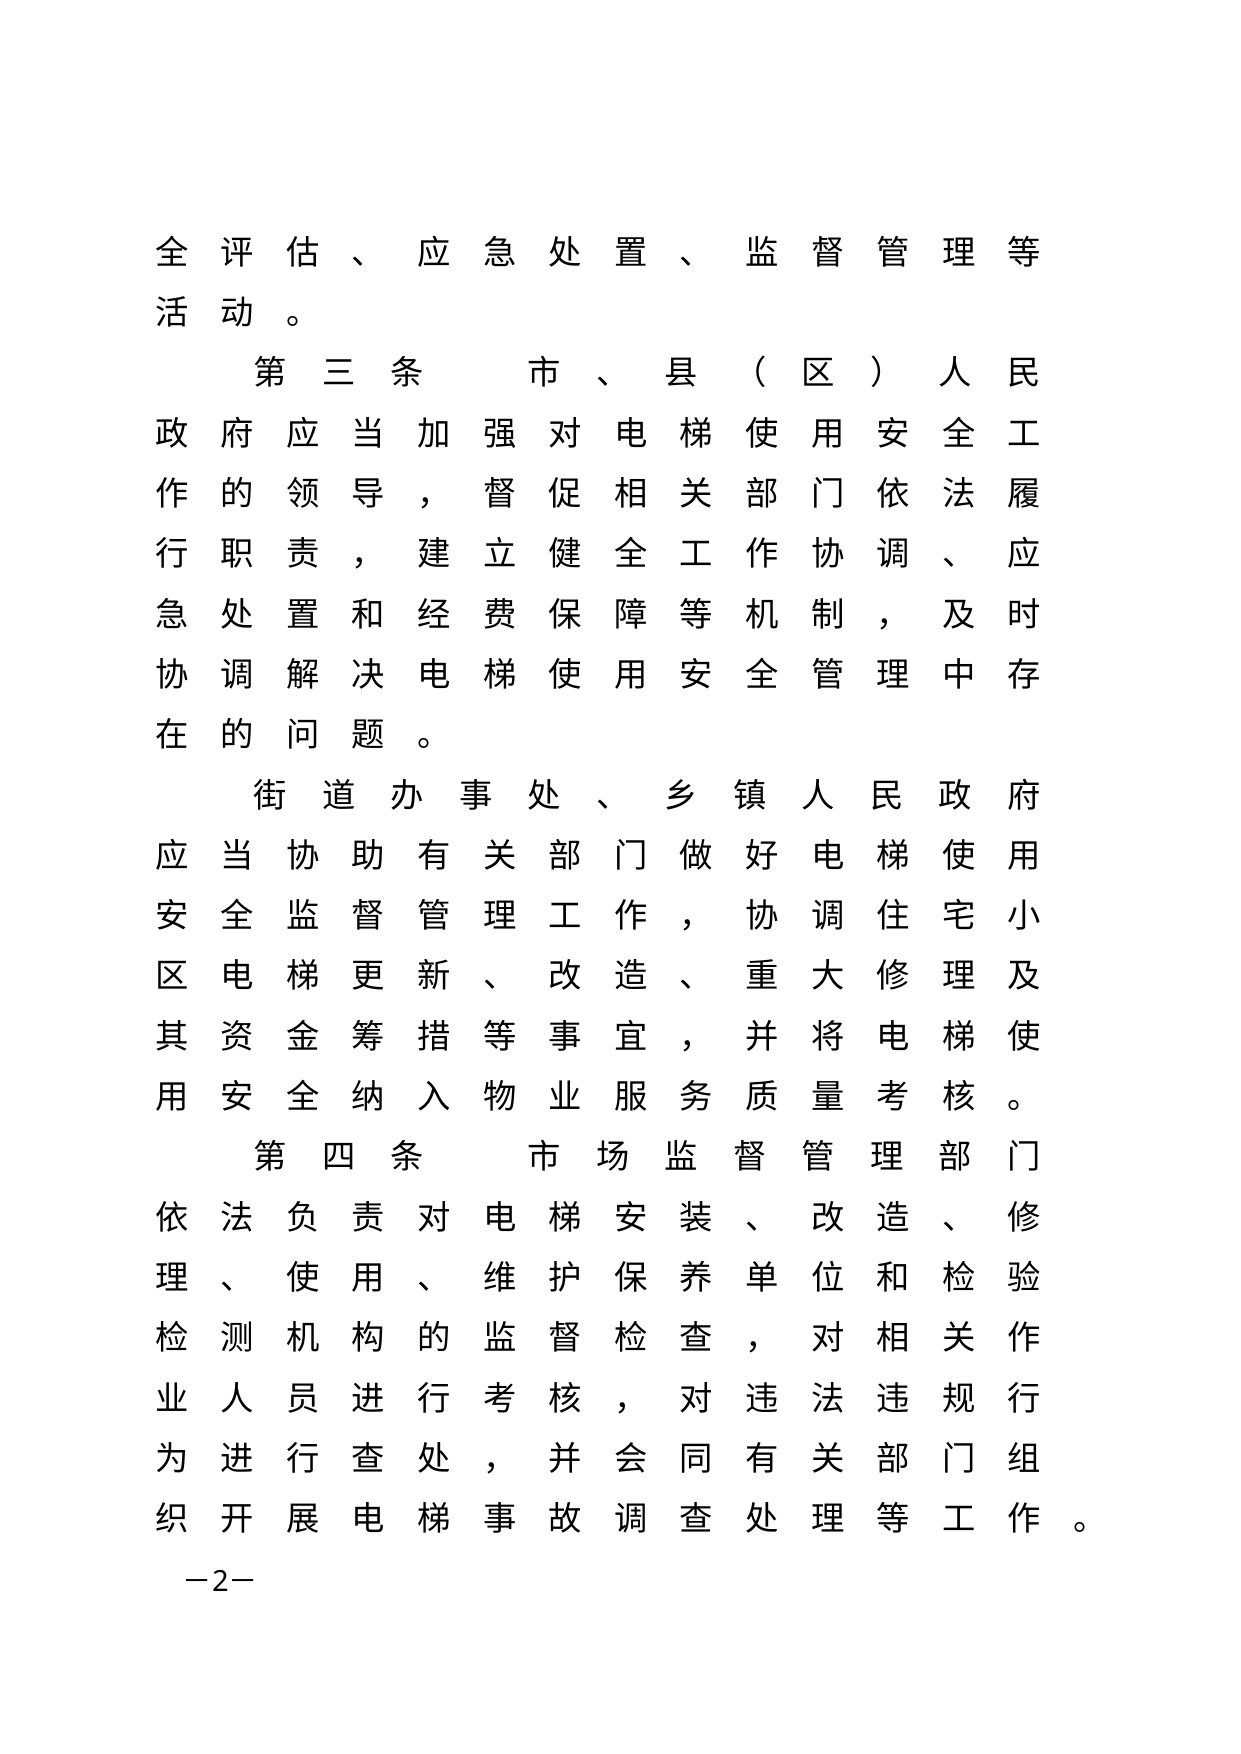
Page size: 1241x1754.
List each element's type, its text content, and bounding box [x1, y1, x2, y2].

text 第二条 本条例适用于本市行政区域内电梯使用以及与电梯使用安全相关的安装、改造、修理、维护保养、检验、检测、安全评估、应急处置、监督管理等活动。 [155, 219, 1073, 340]
text 第四条 市场监督管理部门依法负责对电梯安装、改造、修理、使用、维护保养单位和检验检测机构的监督检查，对相关作业人员进行考核，对违法违规行为进行查处，并会同有关部门组织开展电梯事故调查处理等工作。 [155, 1124, 1073, 1546]
text 第三条 市、县（区）人民政府应当加强对电梯使用安全工作的领导，督促相关部门依法履行职责，建立健全工作协调、应急处置和经费保障等机制，及时协调解决电梯使用安全管理中存在的问题。 [155, 340, 1073, 762]
text 街道办事处、乡镇人民政府应当协助有关部门做好电梯使用安全监督管理工作，协调住宅小区电梯更新、改造、重大修理及其资金筹措等事宜，并将电梯使用安全纳入物业服务质量考核。 [155, 762, 1073, 1124]
